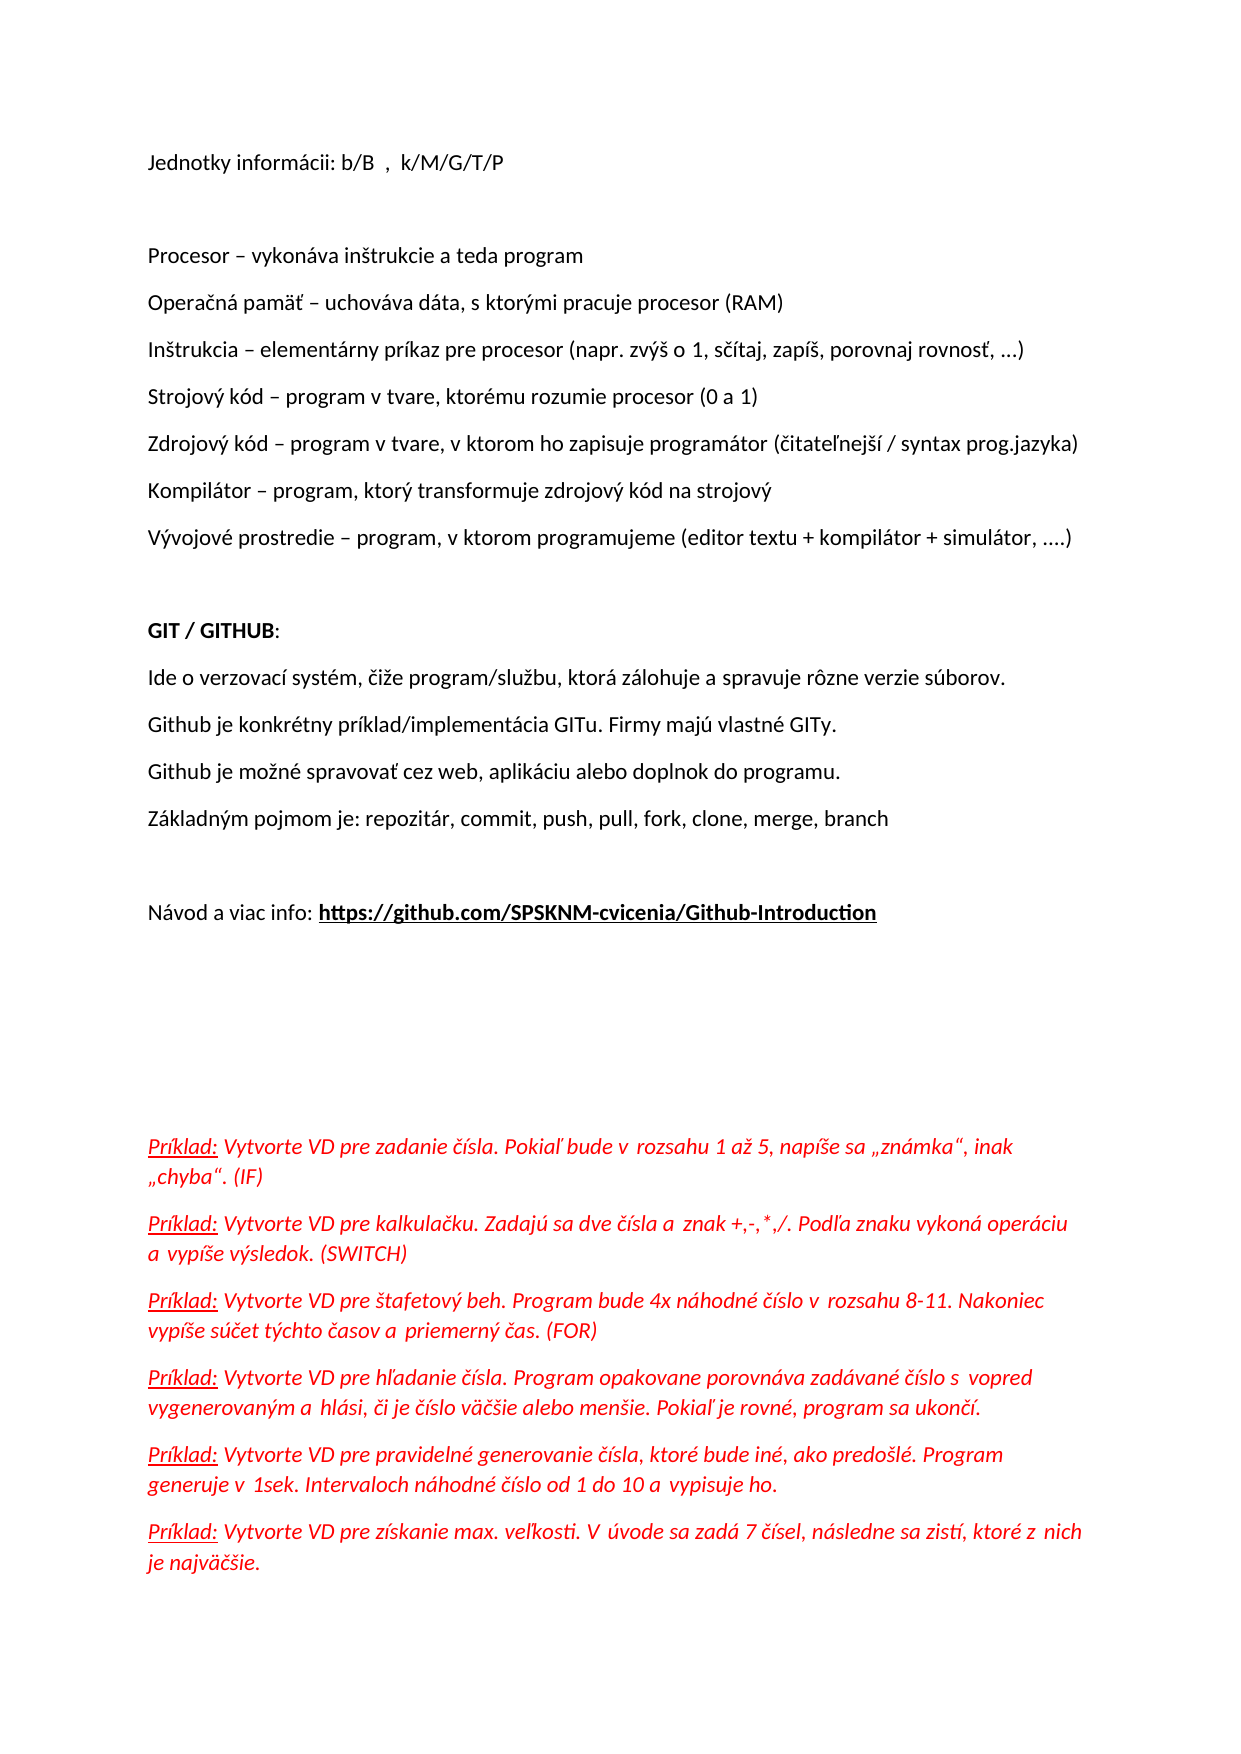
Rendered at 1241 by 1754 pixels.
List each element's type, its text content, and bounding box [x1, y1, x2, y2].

text Kompilátor – program, ktorý transformuje zdrojový kód na strojový [148, 476, 1093, 504]
text Strojový kód – program v tvare, ktorému rozumie procesor (0 a 1) [148, 382, 1093, 410]
text GIT / GITHUB: [148, 616, 1093, 644]
text Github je možné spravovať cez web, aplikáciu alebo doplnok do programu. [148, 757, 1093, 785]
text Základným pojmom je: repozitár, commit, push, pull, fork, clone, merge, branch [148, 804, 1093, 832]
text Operačná pamäť – uchováva dáta, s ktorými pracuje procesor (RAM) [148, 288, 1093, 316]
text Github je konkrétny príklad/implementácia GITu. Firmy majú vlastné GITy. [148, 710, 1093, 738]
text Príklad: Vytvorte VD pre štafetový beh. Program bude 4x náhodné číslo v rozsahu 8-11. Nakoniec vypíše súčet týchto časov a priemerný čas. (FOR) [148, 1286, 1093, 1344]
text Príklad: Vytvorte VD pre pravidelné generovanie čísla, ktoré bude iné, ako predošlé. Program generuje v 1sek. Intervaloch náhodné číslo od 1 do 10 a vypisuje ho. [148, 1440, 1093, 1498]
text Príklad: Vytvorte VD pre zadanie čísla. Pokiaľ bude v rozsahu 1 až 5, napíše sa „známka“, inak „chyba“. (IF) [148, 1132, 1093, 1190]
text Inštrukcia – elementárny príkaz pre procesor (napr. zvýš o 1, sčítaj, zapíš, porovnaj rovnosť, ...) [148, 335, 1093, 363]
text Príklad: Vytvorte VD pre získanie max. veľkosti. V úvode sa zadá 7 čísel, následne sa zistí, ktoré z nich je najväčšie. [148, 1517, 1093, 1576]
text Návod a viac info: https://github.com/SPSKNM-cvicenia/Github-Introduction [148, 898, 1093, 926]
text Procesor – vykonáva inštrukcie a teda program [148, 241, 1093, 269]
text Príklad: Vytvorte VD pre hľadanie čísla. Program opakovane porovnáva zadávané číslo s vopred vygenerovaným a hlási, či je číslo väčšie alebo menšie. Pokiaľ je rovné, program sa ukončí. [148, 1363, 1093, 1421]
text Vývojové prostredie – program, v ktorom programujeme (editor textu + kompilátor + simulátor, ....) [148, 523, 1093, 551]
text Zdrojový kód – program v tvare, v ktorom ho zapisuje programátor (čitateľnejší / syntax prog.jazyka) [148, 429, 1093, 457]
text Príklad: Vytvorte VD pre kalkulačku. Zadajú sa dve čísla a znak +,-,*,/. Podľa znaku vykoná operáciu a vypíše výsledok. (SWITCH) [148, 1209, 1093, 1267]
text Ide o verzovací systém, čiže program/službu, ktorá zálohuje a spravuje rôzne verzie súborov. [148, 663, 1093, 691]
text Jednotky informácii: b/B , k/M/G/T/P [148, 148, 1093, 176]
